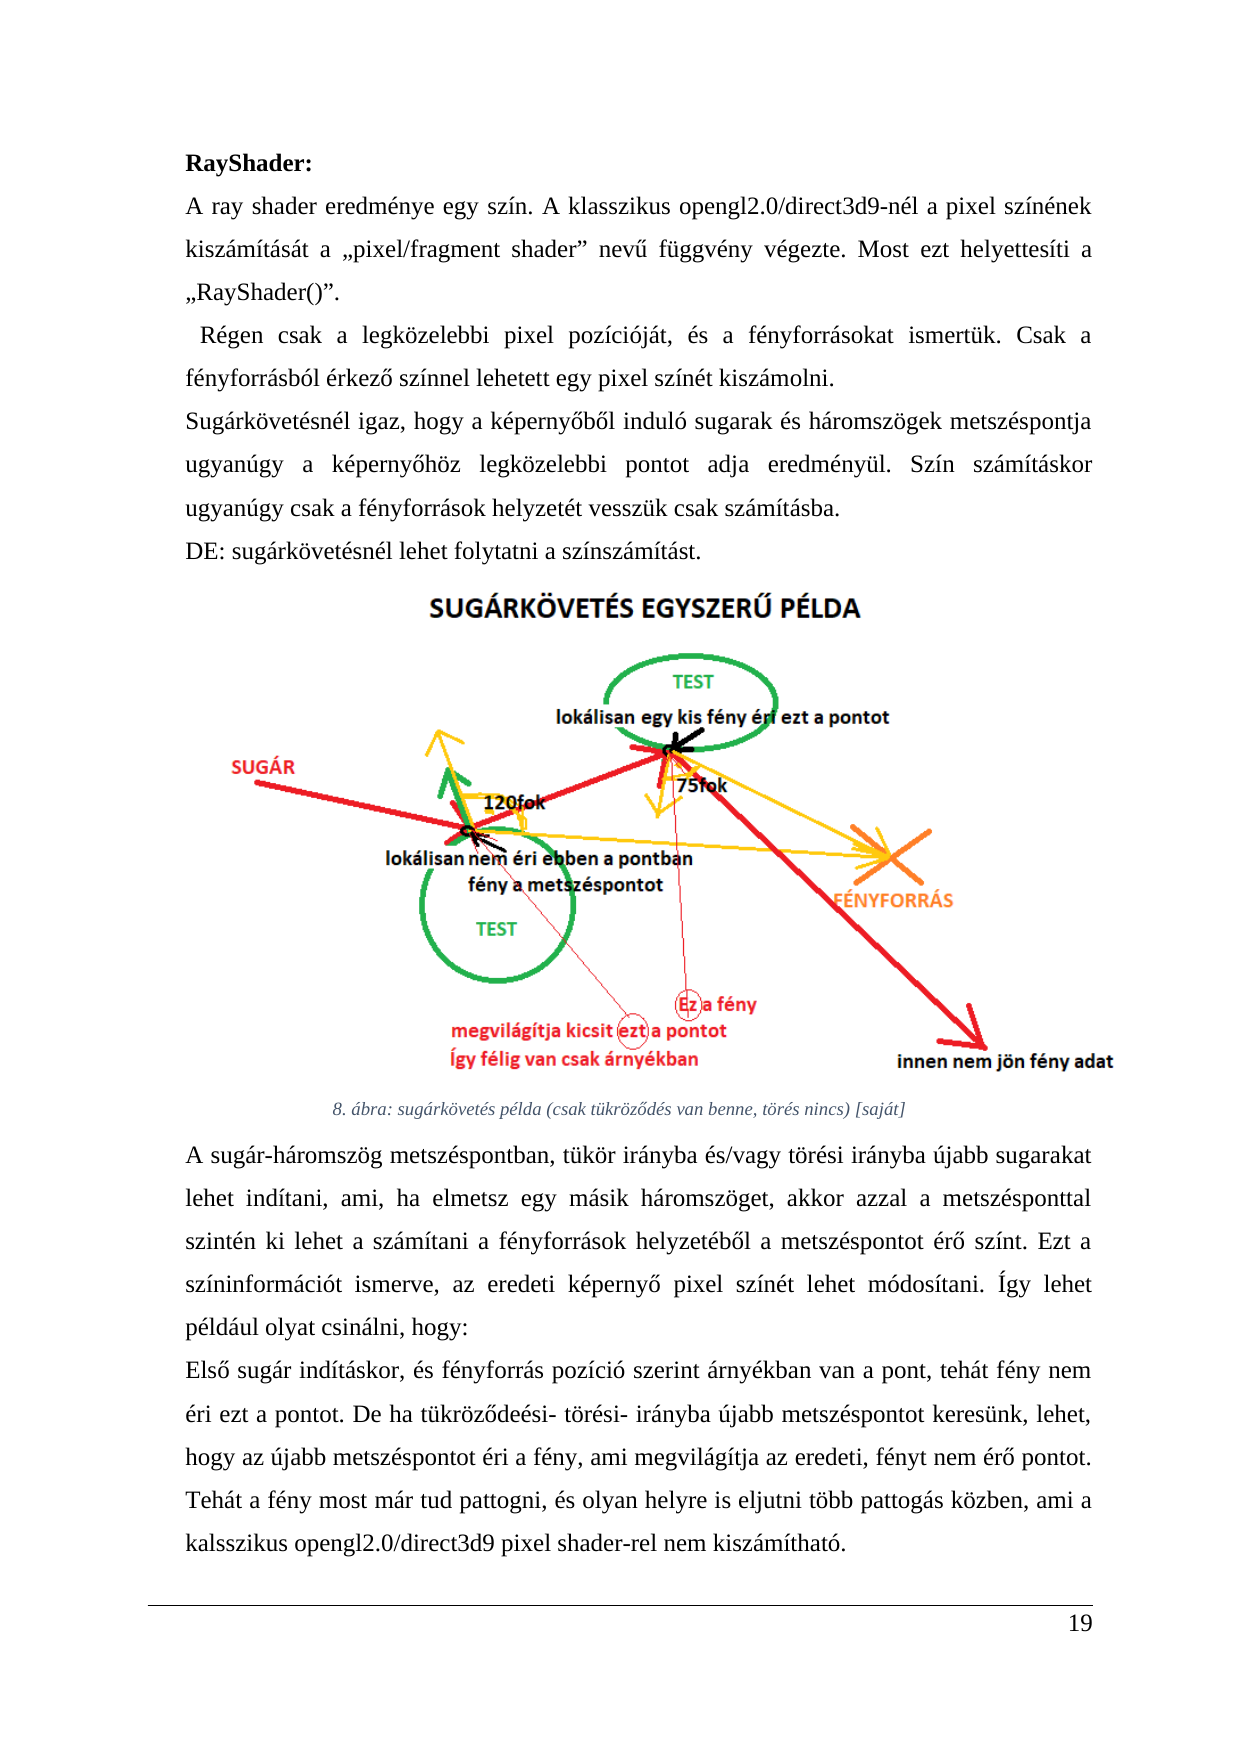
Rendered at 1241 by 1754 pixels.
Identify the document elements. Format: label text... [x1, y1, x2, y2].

list Első sugár indításkor, és fényforrás pozíció szerint árnyékban van a pont, tehát fény nem éri ezt a pontot. De ha tükröződeési- törési- irányba újabb metszéspontot keresünk, lehet, hogy az újabb metszéspontot éri a fény, ami megvilágítja az eredeti, fényt nem érő pontot. Tehát a fény most már tud pattogni, és olyan helyre is eljutni több pattogás közben, ami a kalsszikus opengl2.0/direct3d9 pixel shader-rel nem kiszámítható. [185, 1356, 1093, 1557]
list A sugár-háromszög metszéspontban, tükör irányba és/vagy törési irányba újabb sugarakat lehet indítani, ami, ha elmetsz egy másik háromszöget, akkor azzal a metszésponttal szintén ki lehet a számítani a fényforrások helyzetéből a metszéspontot érő színt. Ezt a színinformációt ismerve, az eredeti képernyő pixel színét lehet módosítani. Így lehet például olyat csinálni, hogy: [185, 1140, 1093, 1341]
list Régen csak a legközelebbi pixel pozícióját, és a fényforrásokat ismertük. Csak a fényforrásból érkező színnel lehetett egy pixel színét kiszámolni. [185, 320, 1093, 392]
list Sugárkövetésnél igaz, hogy a képernyőből induló sugarak és háromszögek metszéspontja ugyanúgy a képernyőhöz legközelebbi pontot adja eredményül. Szín számításkor ugyanúgy csak a fényforrások helyzetét vesszük csak számításba. [185, 406, 1093, 521]
text RayShader: [148, 148, 1093, 176]
list A ray shader eredménye egy szín. A klasszikus opengl2.0/direct3d9-nél a pixel színének kiszámítását a „pixel/fragment shader” nevű függvény végezte. Most ezt helyettesíti a „RayShader()”. [185, 191, 1093, 306]
list DE: sugárkövetésnél lehet folytatni a színszámítást. [185, 536, 1093, 564]
text 8. ábra: sugárkövetés példa (csak tükröződés van benne, törés nincs) [saját] [148, 1097, 1093, 1119]
picture [185, 578, 1130, 1084]
